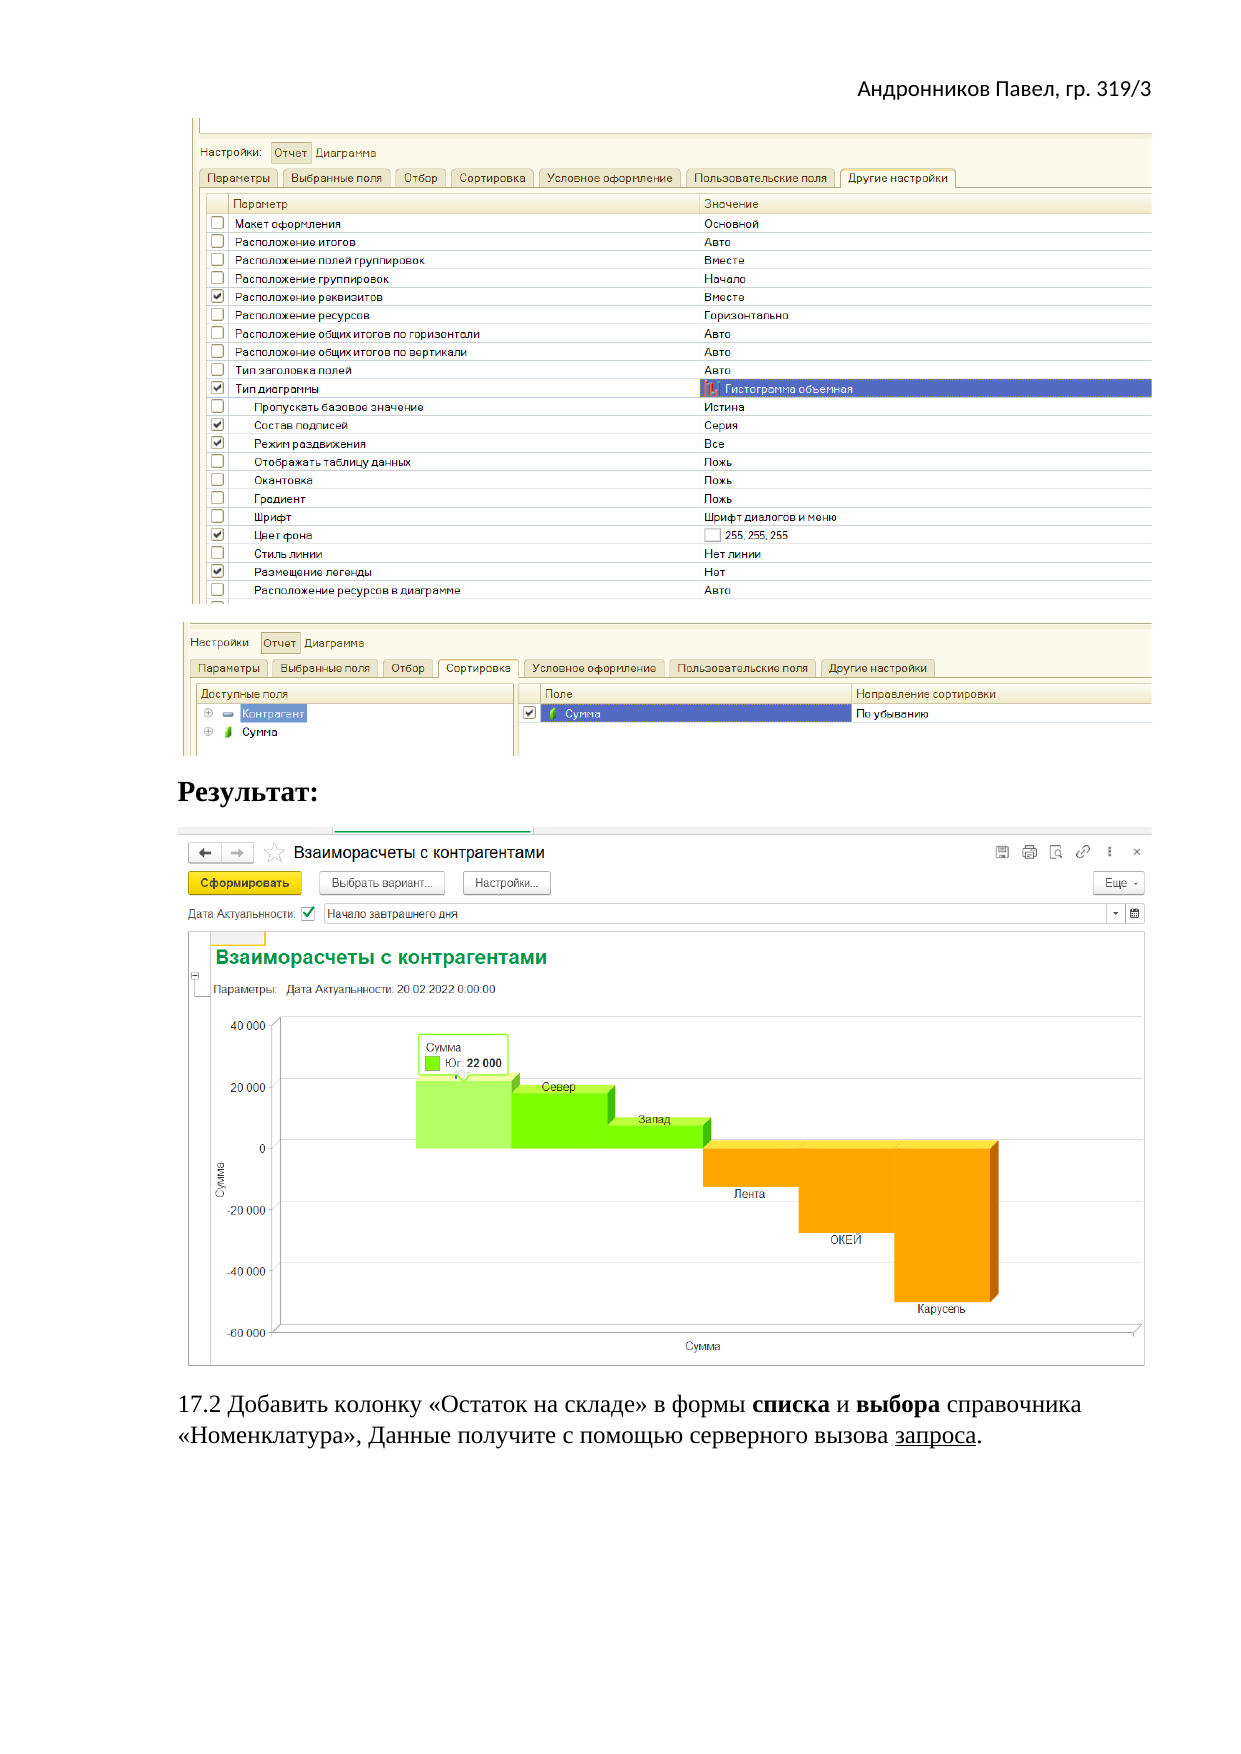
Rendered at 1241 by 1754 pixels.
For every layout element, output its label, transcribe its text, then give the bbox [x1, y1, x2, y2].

text Результат: [177, 774, 1152, 808]
picture [177, 118, 1152, 604]
picture [177, 622, 1152, 756]
text 17.2 Добавить колонку «Остаток на складе» в формы списка и выбора справочника «Номенклатура», Данные получите с помощью серверного вызова запроса. [177, 1389, 1152, 1448]
picture [177, 827, 1152, 1370]
